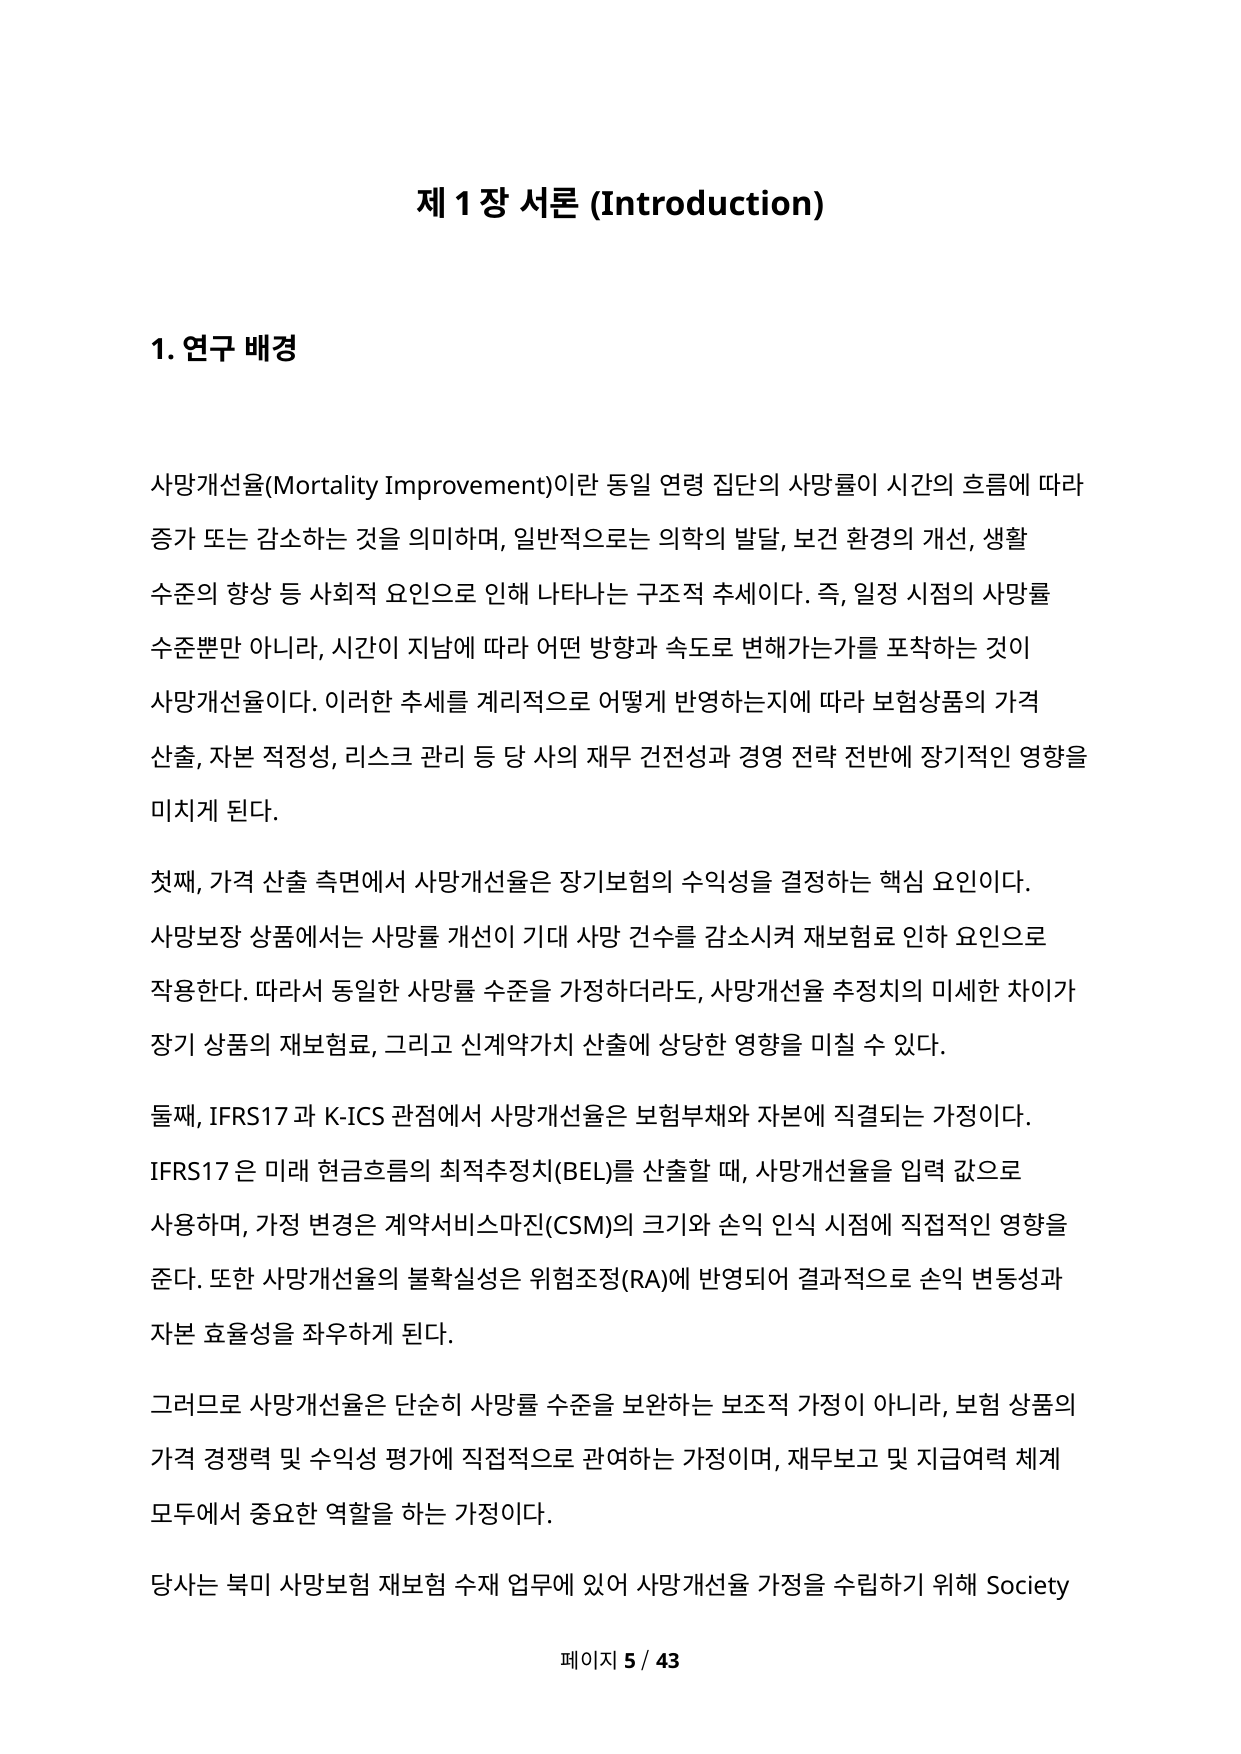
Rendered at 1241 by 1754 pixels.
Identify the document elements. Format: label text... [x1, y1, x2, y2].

text 그러므로 사망개선율은 단순히 사망률 수준을 보완하는 보조적 가정이 아니라, 보험 상품의 가격 경쟁력 및 수익성 평가에 직접적으로 관여하는 가정이며, 재무보고 및 지급여력 체계 모두에서 중요한 역할을 하는 가정이다. [150, 1385, 1090, 1530]
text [150, 1565, 1090, 1601]
subtitle 제1장 서론 (Introduction) [150, 177, 1090, 226]
text 둘째, IFRS17과 K-ICS 관점에서 사망개선율은 보험부채와 자본에 직결되는 가정이다. IFRS17은 미래 현금흐름의 최적추정치(BEL)를 산출할 때, 사망개선율을 입력 값으로 사용하며, 가정 변경은 계약서비스마진(CSM)의 크기와 손익 인식 시점에 직접적인 영향을 준다. 또한 사망개선율의 불확실성은 위험조정(RA)에 반영되어 결과적으로 손익 변동성과 자본 효율성을 좌우하게 된다. [150, 1097, 1090, 1351]
subtitle 1. 연구 배경 [150, 326, 1090, 368]
text 사망개선율(Mortality Improvement)이란 동일 연령 집단의 사망률이 시간의 흐름에 따라 증가 또는 감소하는 것을 의미하며, 일반적으로는 의학의 발달, 보건 환경의 개선, 생활 수준의 향상 등 사회적 요인으로 인해 나타나는 구조적 추세이다. 즉, 일정 시점의 사망률 수준뿐만 아니라, 시간이 지남에 따라 어떤 방향과 속도로 변해가는가를 포착하는 것이 사망개선율이다. 이러한 추세를 계리적으로 어떻게 반영하는지에 따라 보험상품의 가격 산출, 자본 적정성, 리스크 관리 등 당 사의 재무 건전성과 경영 전략 전반에 장기적인 영향을 미치게 된다. [150, 465, 1090, 828]
text 첫째, 가격 산출 측면에서 사망개선율은 장기보험의 수익성을 결정하는 핵심 요인이다. 사망보장 상품에서는 사망률 개선이 기대 사망 건수를 감소시켜 재보험료 인하 요인으로 작용한다. 따라서 동일한 사망률 수준을 가정하더라도, 사망개선율 추정치의 미세한 차이가 장기 상품의 재보험료, 그리고 신계약가치 산출에 상당한 영향을 미칠 수 있다. [150, 863, 1090, 1062]
